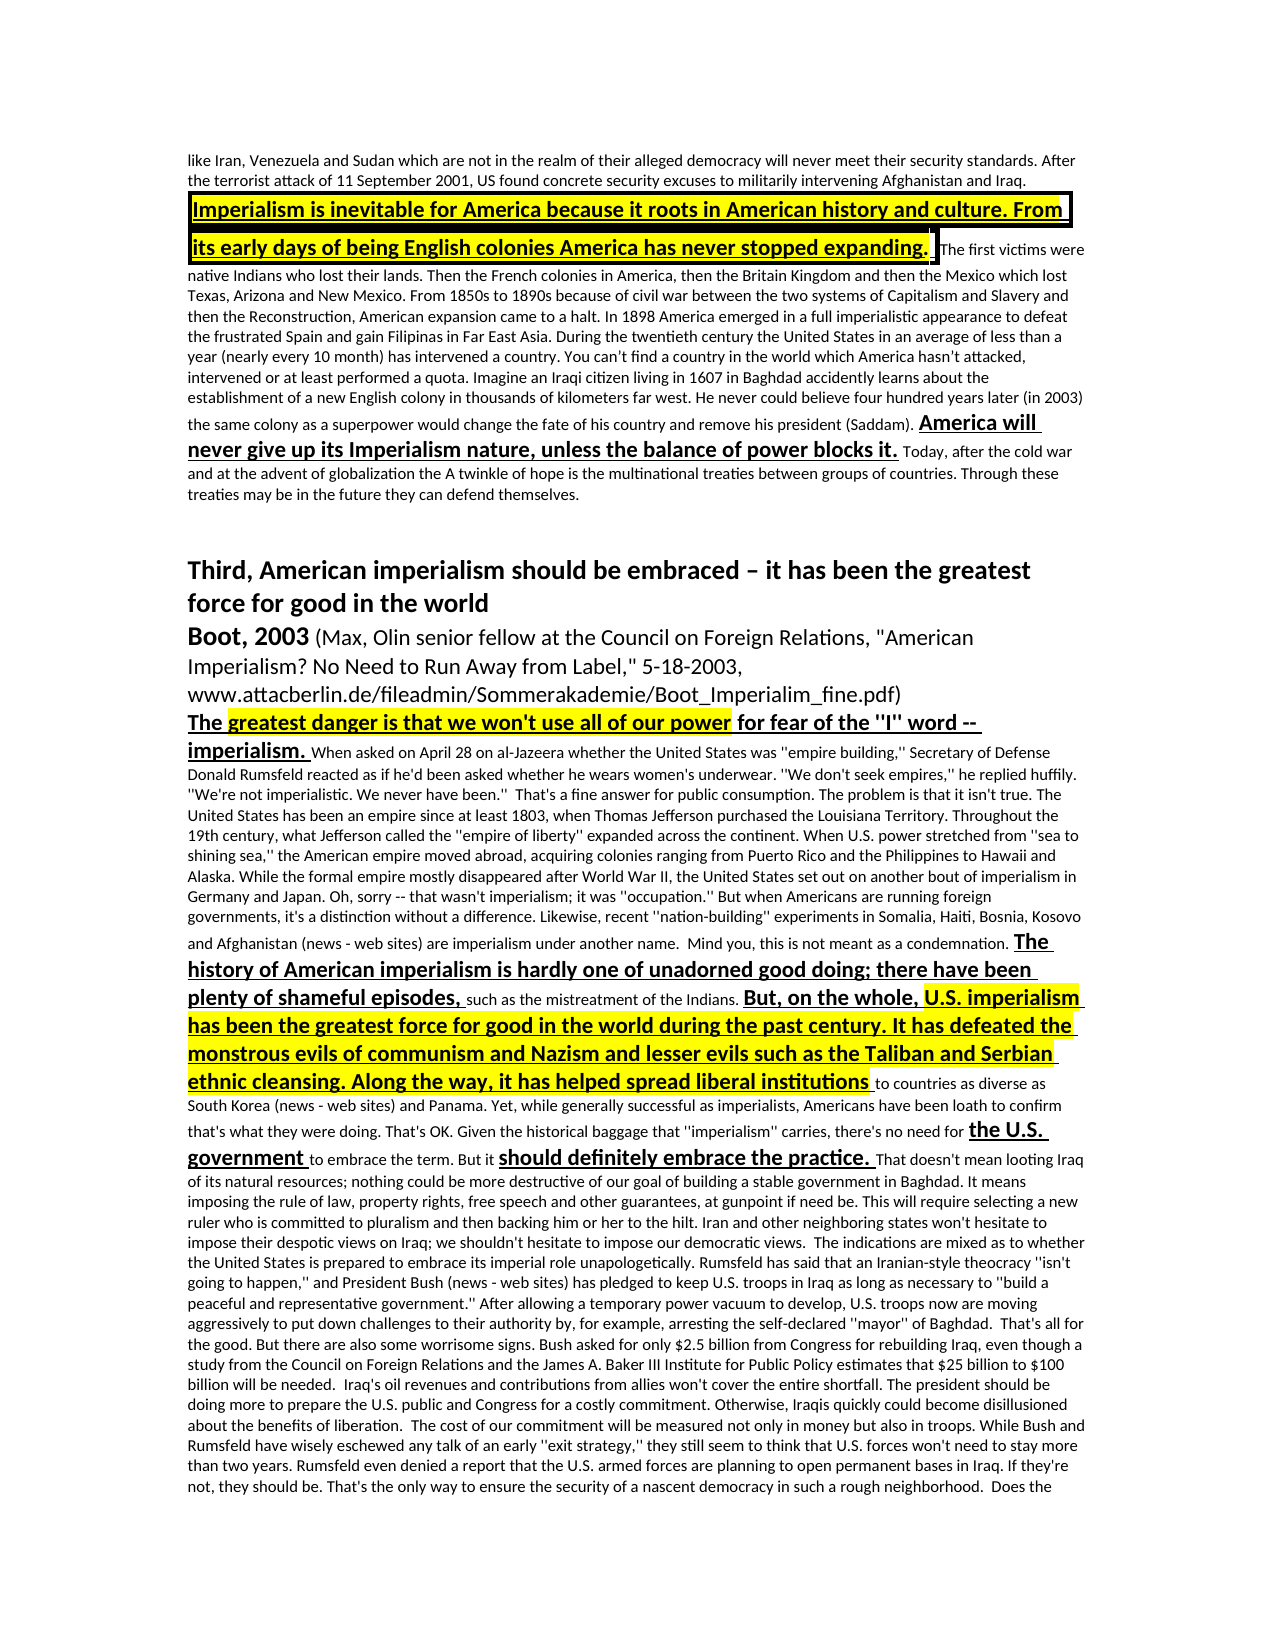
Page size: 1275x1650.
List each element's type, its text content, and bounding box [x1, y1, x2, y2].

text Boot, 2003 (Max, Olin senior fellow at the Council on Foreign Relations, "American Imperialism? No Need to Run Away from Label," 5-18-2003, www.attacberlin.de/fileadmin/Sommerakademie/Boot_Imperialim_fine.pdf) [187, 619, 1087, 708]
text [187, 150, 1087, 504]
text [187, 708, 1087, 1496]
subtitle Third, American imperialism should be embraced – it has been the greatest force for good in the world [187, 553, 1087, 619]
